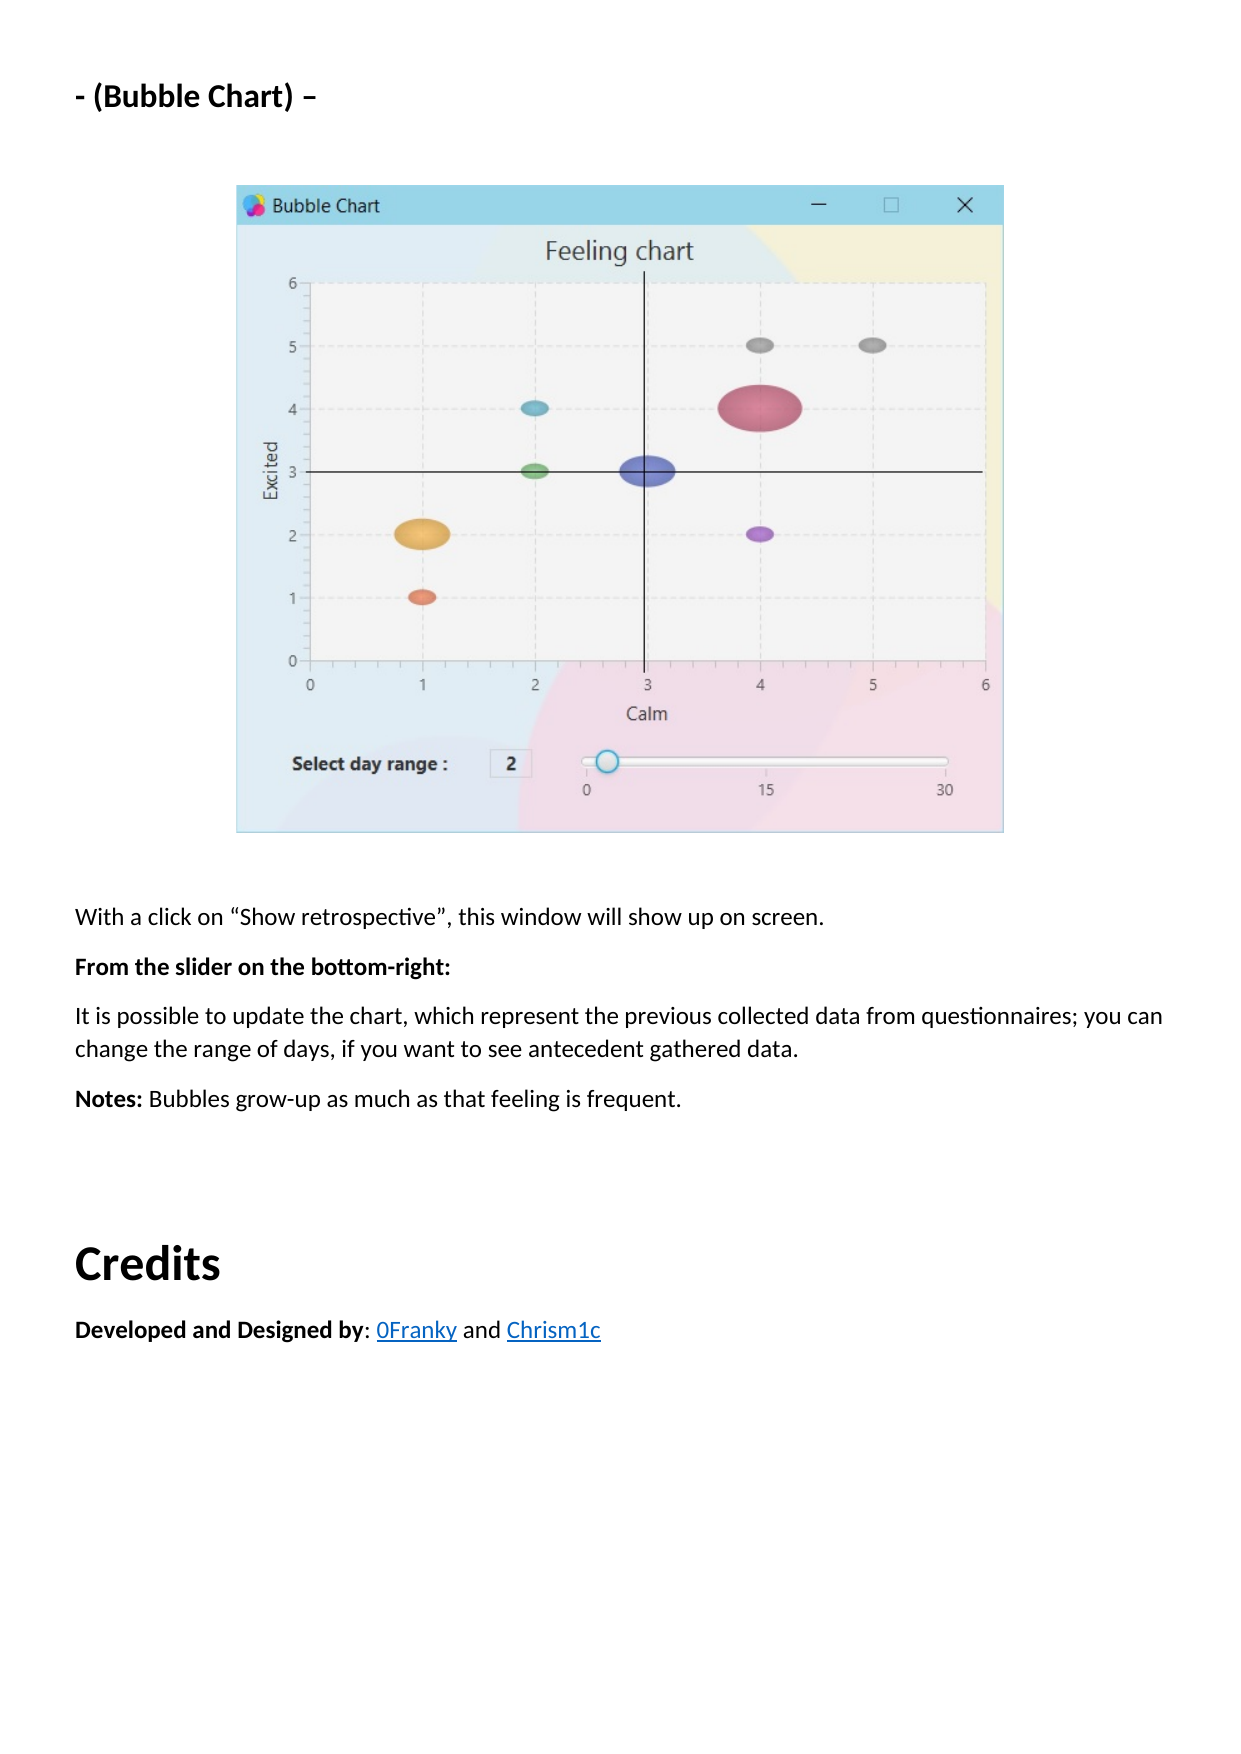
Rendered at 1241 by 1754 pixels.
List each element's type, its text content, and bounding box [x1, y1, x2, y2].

text Developed and Designed by: 0Franky and Chrism1c [75, 1314, 1165, 1344]
text It is possible to update the chart, which represent the previous collected data from questionnaires; you can change the range of days, if you want to see antecedent gathered data. [75, 1000, 1165, 1064]
text Notes: Bubbles grow-up as much as that feeling is frequent. [75, 1083, 1165, 1113]
picture [236, 185, 1004, 833]
text - (Bubble Chart) – [75, 75, 1165, 116]
text From the slider on the bottom-right: [75, 951, 1165, 981]
text With a click on “Show retrospective”, this window will show up on screen. [75, 901, 1165, 932]
text Credits [75, 1232, 1165, 1293]
